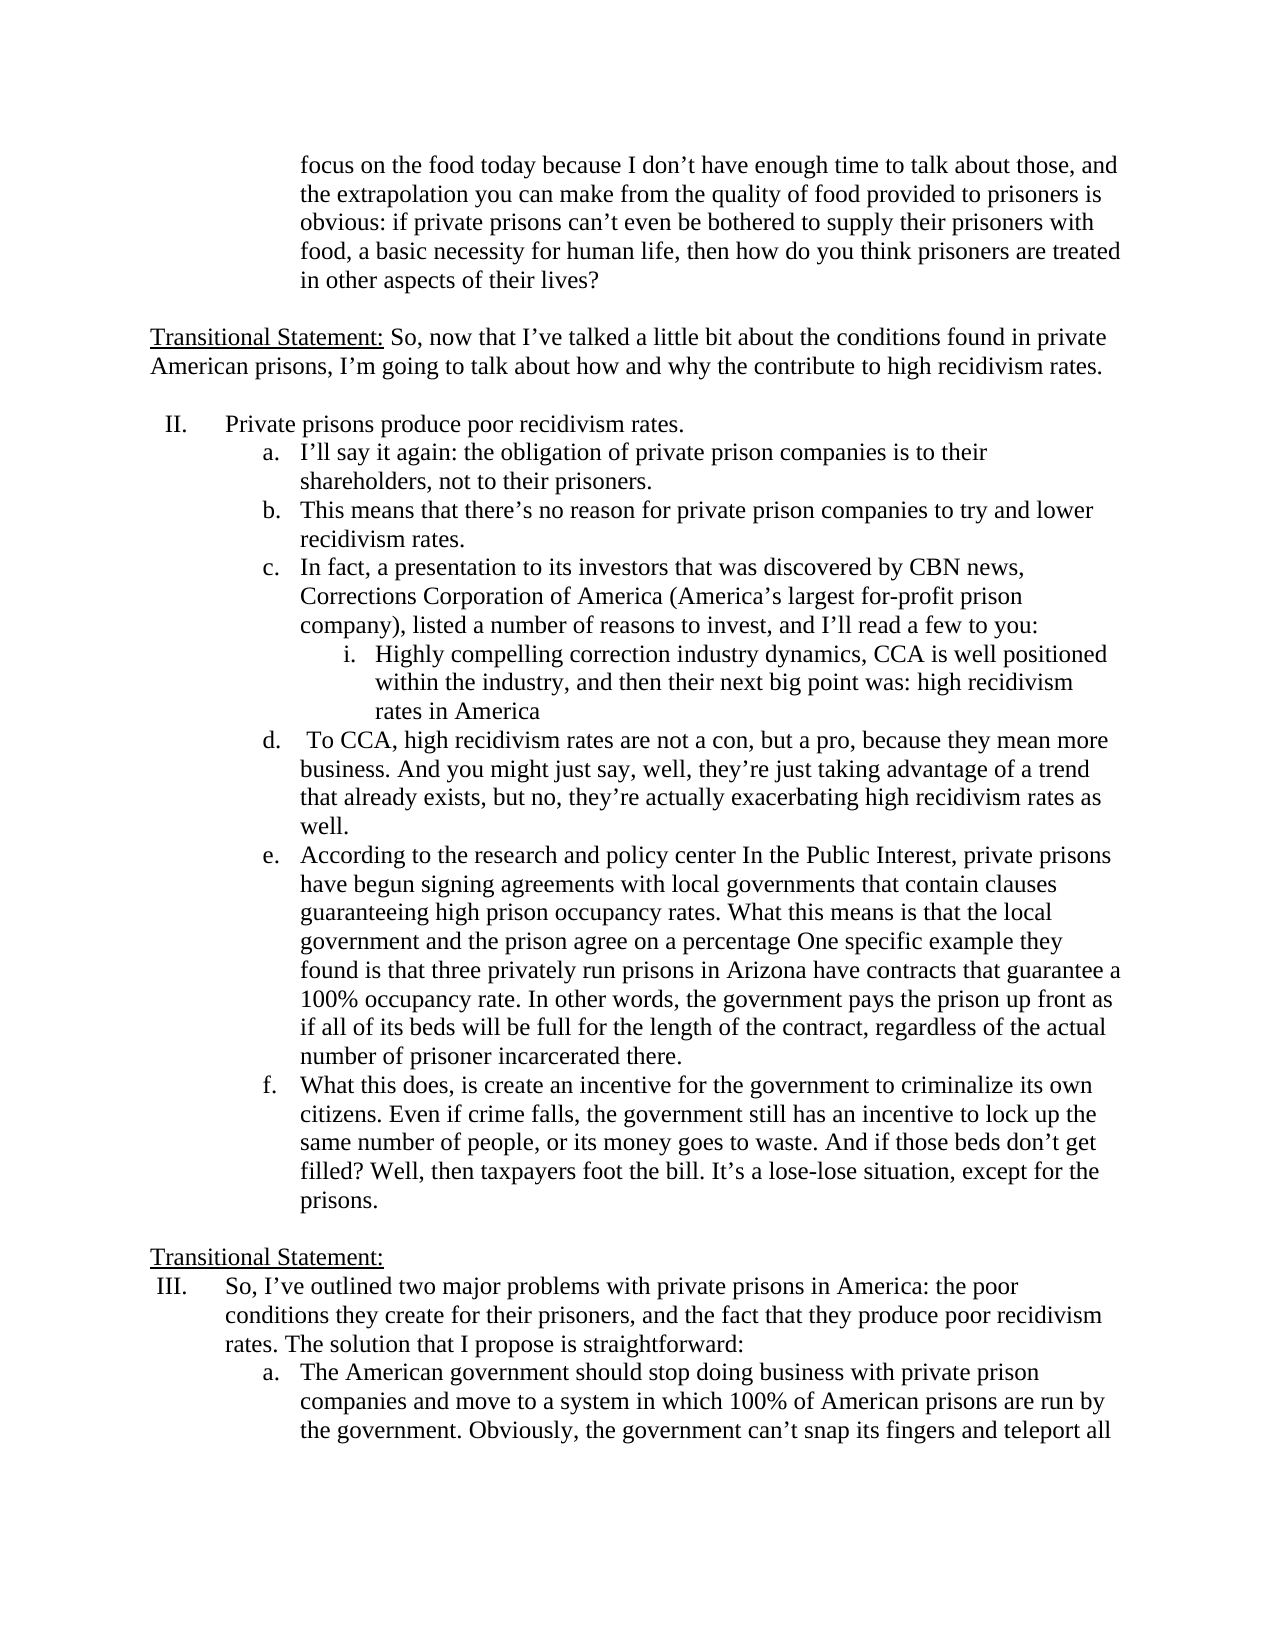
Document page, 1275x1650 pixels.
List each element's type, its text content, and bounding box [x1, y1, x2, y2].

list According to the research and policy center In the Public Interest, private prisons have begun signing agreements with local governments that contain clauses guaranteeing high prison occupancy rates. What this means is that the local government and the prison agree on a percentage One specific example they found is that three privately run prisons in Arizona have contracts that guarantee a 100% occupancy rate. In other words, the government pays the prison up front as if all of its beds will be full for the length of the contract, regardless of the actual number of prisoner incarcerated there. [262, 840, 1125, 1070]
list To CCA, high recidivism rates are not a con, but a pro, because they mean more business. And you might just say, well, they’re just taking advantage of a trend that already exists, but no, they’re actually exacerbating high recidivism rates as well. [262, 725, 1125, 840]
list Highly compelling correction industry dynamics, CCA is well positioned within the industry, and then their next big point was: high recidivism rates in America [356, 639, 1125, 725]
list In fact, a presentation to its investors that was discovered by CBN news, Corrections Corporation of America (America’s largest for-profit prison company), listed a number of reasons to invest, and I’ll read a few to you: [262, 552, 1125, 639]
text Transitional Statement: [150, 1242, 1125, 1271]
list What this does, is create an incentive for the government to criminalize its own citizens. Even if crime falls, the government still has an incentive to lock up the same number of people, or its money goes to waste. And if those beds don’t get filled? Well, then taxpayers foot the bill. It’s a lose-lose situation, except for the prisons. [262, 1070, 1125, 1214]
list So, I’ve outlined two major problems with private prisons in America: the poor conditions they create for their prisoners, and the fact that they produce poor recidivism rates. The solution that I propose is straightforward: [187, 1271, 1125, 1357]
list Private prisons produce poor recidivism rates. [187, 409, 1125, 437]
list I’ll say it again: the obligation of private prison companies is to their shareholders, not to their prisoners. [262, 437, 1125, 495]
text Transitional Statement: So, now that I’ve talked a little bit about the conditions found in private American prisons, I’m going to talk about how and why the contribute to high recidivism rates. [150, 322, 1125, 380]
list This means that there’s no reason for private prison companies to try and lower recidivism rates. [262, 495, 1125, 552]
